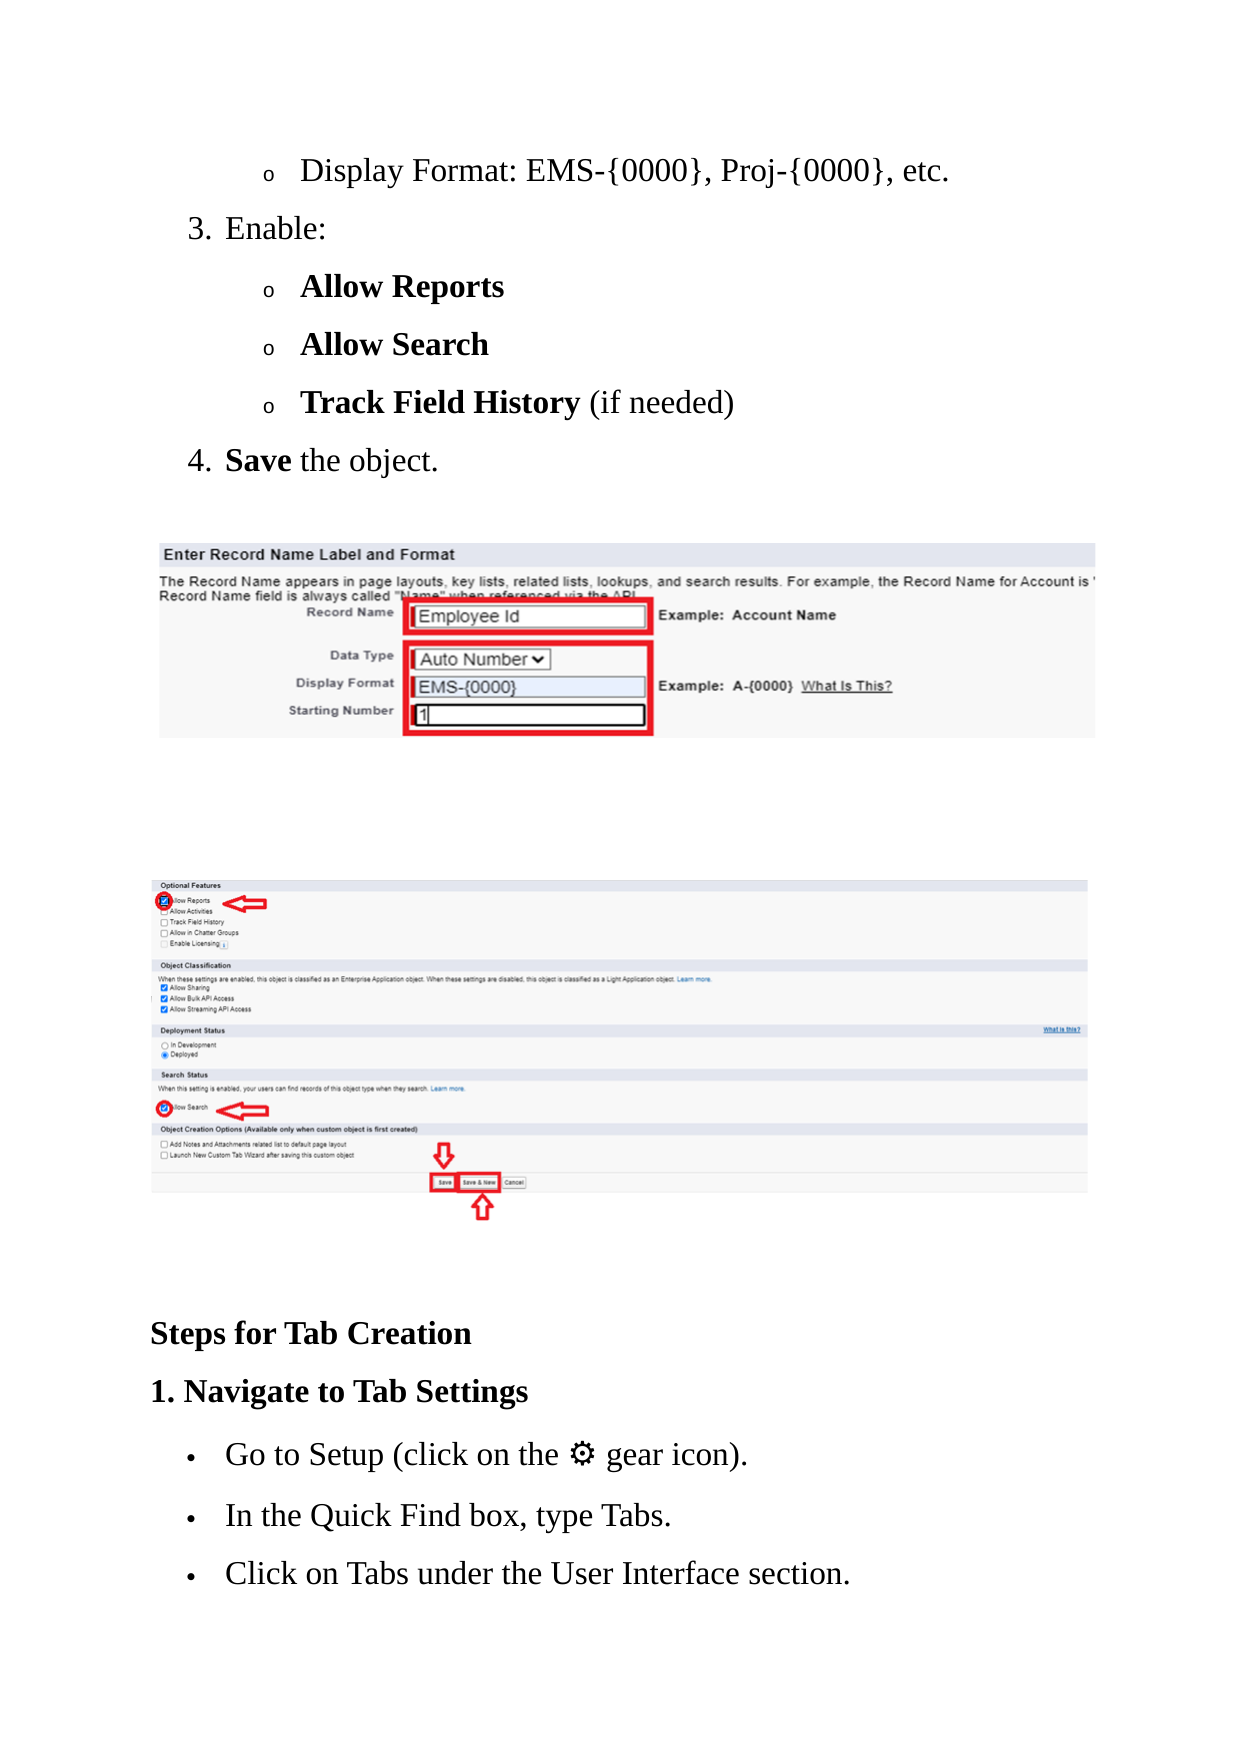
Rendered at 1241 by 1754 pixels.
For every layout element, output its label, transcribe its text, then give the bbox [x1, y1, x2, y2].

list Go to Setup (click on the ⚙️ gear icon). [187, 1429, 1090, 1475]
text 1. Navigate to Tab Settings [150, 1371, 1090, 1410]
list Allow Search [262, 324, 1090, 362]
list Allow Reports [262, 266, 1090, 304]
table_header [149, 893, 158, 954]
picture [150, 880, 1087, 1252]
list Click on Tabs under the User Interface section. [187, 1553, 1090, 1591]
list Track Field History (if needed) [262, 382, 1090, 420]
list Enable: [187, 208, 1090, 246]
text Steps for Tab Creation [150, 1313, 1090, 1352]
list In the Quick Find box, type Tabs. [187, 1495, 1090, 1533]
list Save the object. [187, 440, 1090, 478]
picture [157, 543, 1095, 738]
list Display Format: EMS-{0000}, Proj-{0000}, etc. [262, 150, 1090, 188]
